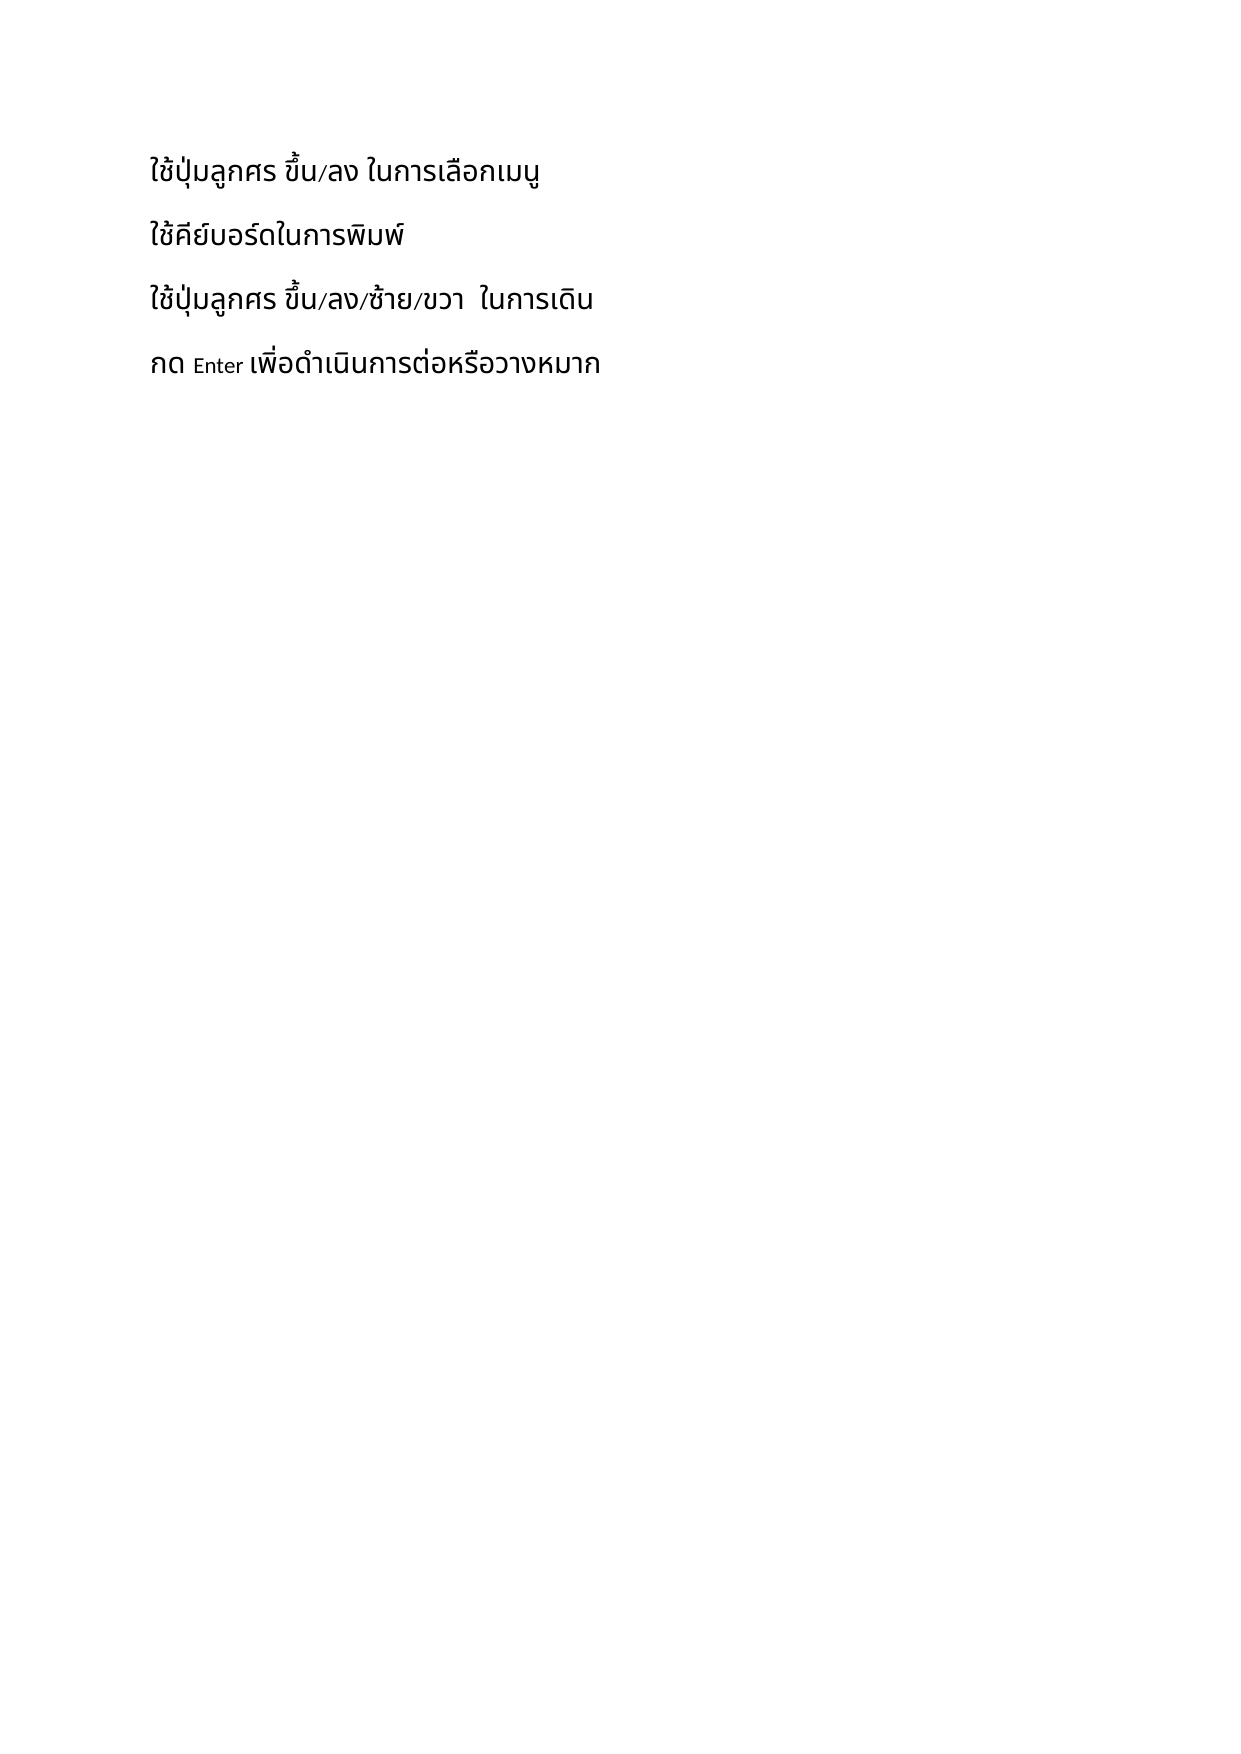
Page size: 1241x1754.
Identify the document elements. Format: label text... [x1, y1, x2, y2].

text ใช้ปุ่มลูกศร ขึ้น/ลง ในการเลือกเมนู [150, 150, 1090, 194]
text ใช้คีย์บอร์ดในการพิมพ์ [150, 214, 1090, 258]
text กด Enter เพิ่อดำเนินการต่อหรือวางหมาก [150, 342, 1090, 387]
text ใช้ปุ่มลูกศร ขึ้น/ลง/ซ้าย/ขวา ในการเดิน [150, 278, 1090, 322]
